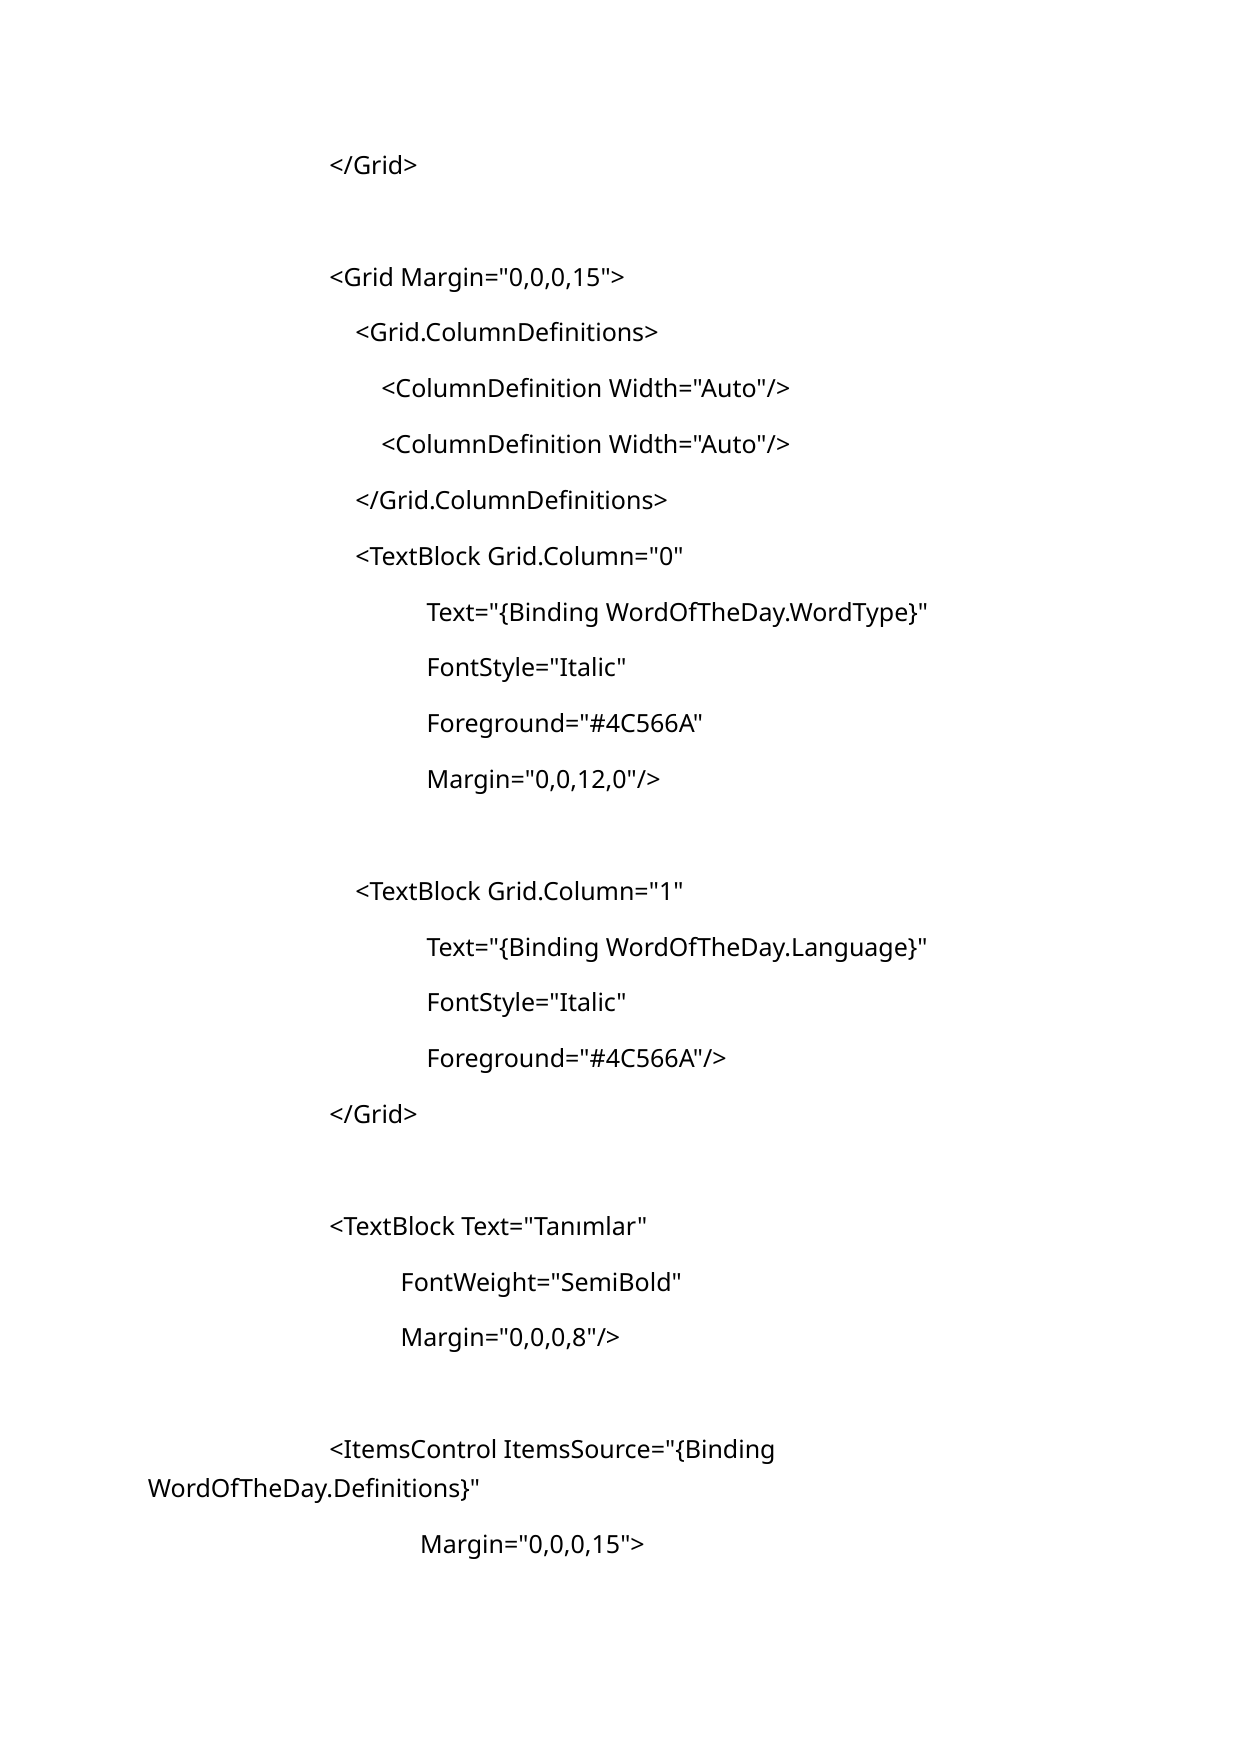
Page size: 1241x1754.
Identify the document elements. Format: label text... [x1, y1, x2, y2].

text FontStyle="Italic" [148, 650, 1093, 684]
text Margin="0,0,0,15"> [148, 1527, 1093, 1561]
text Text="{Binding WordOfTheDay.Language}" [148, 929, 1093, 963]
text <TextBlock Grid.Column="1" [148, 873, 1093, 907]
text <TextBlock Grid.Column="0" [148, 538, 1093, 572]
text </Grid.ColumnDefinitions> [148, 483, 1093, 517]
text <ColumnDefinition Width="Auto"/> [148, 371, 1093, 405]
text <ItemsControl ItemsSource="{Binding WordOfTheDay.Definitions}" [148, 1432, 1093, 1505]
text <TextBlock Text="Tanımlar" [148, 1208, 1093, 1242]
text <ColumnDefinition Width="Auto"/> [148, 427, 1093, 461]
text Text="{Binding WordOfTheDay.WordType}" [148, 594, 1093, 628]
text <Grid.ColumnDefinitions> [148, 315, 1093, 349]
text Margin="0,0,0,8"/> [148, 1320, 1093, 1354]
text FontStyle="Italic" [148, 985, 1093, 1019]
text Foreground="#4C566A" [148, 706, 1093, 740]
text Foreground="#4C566A"/> [148, 1041, 1093, 1075]
text Margin="0,0,12,0"/> [148, 762, 1093, 796]
text FontWeight="SemiBold" [148, 1264, 1093, 1298]
text </Grid> [148, 148, 1093, 182]
text <Grid Margin="0,0,0,15"> [148, 259, 1093, 293]
text </Grid> [148, 1097, 1093, 1131]
